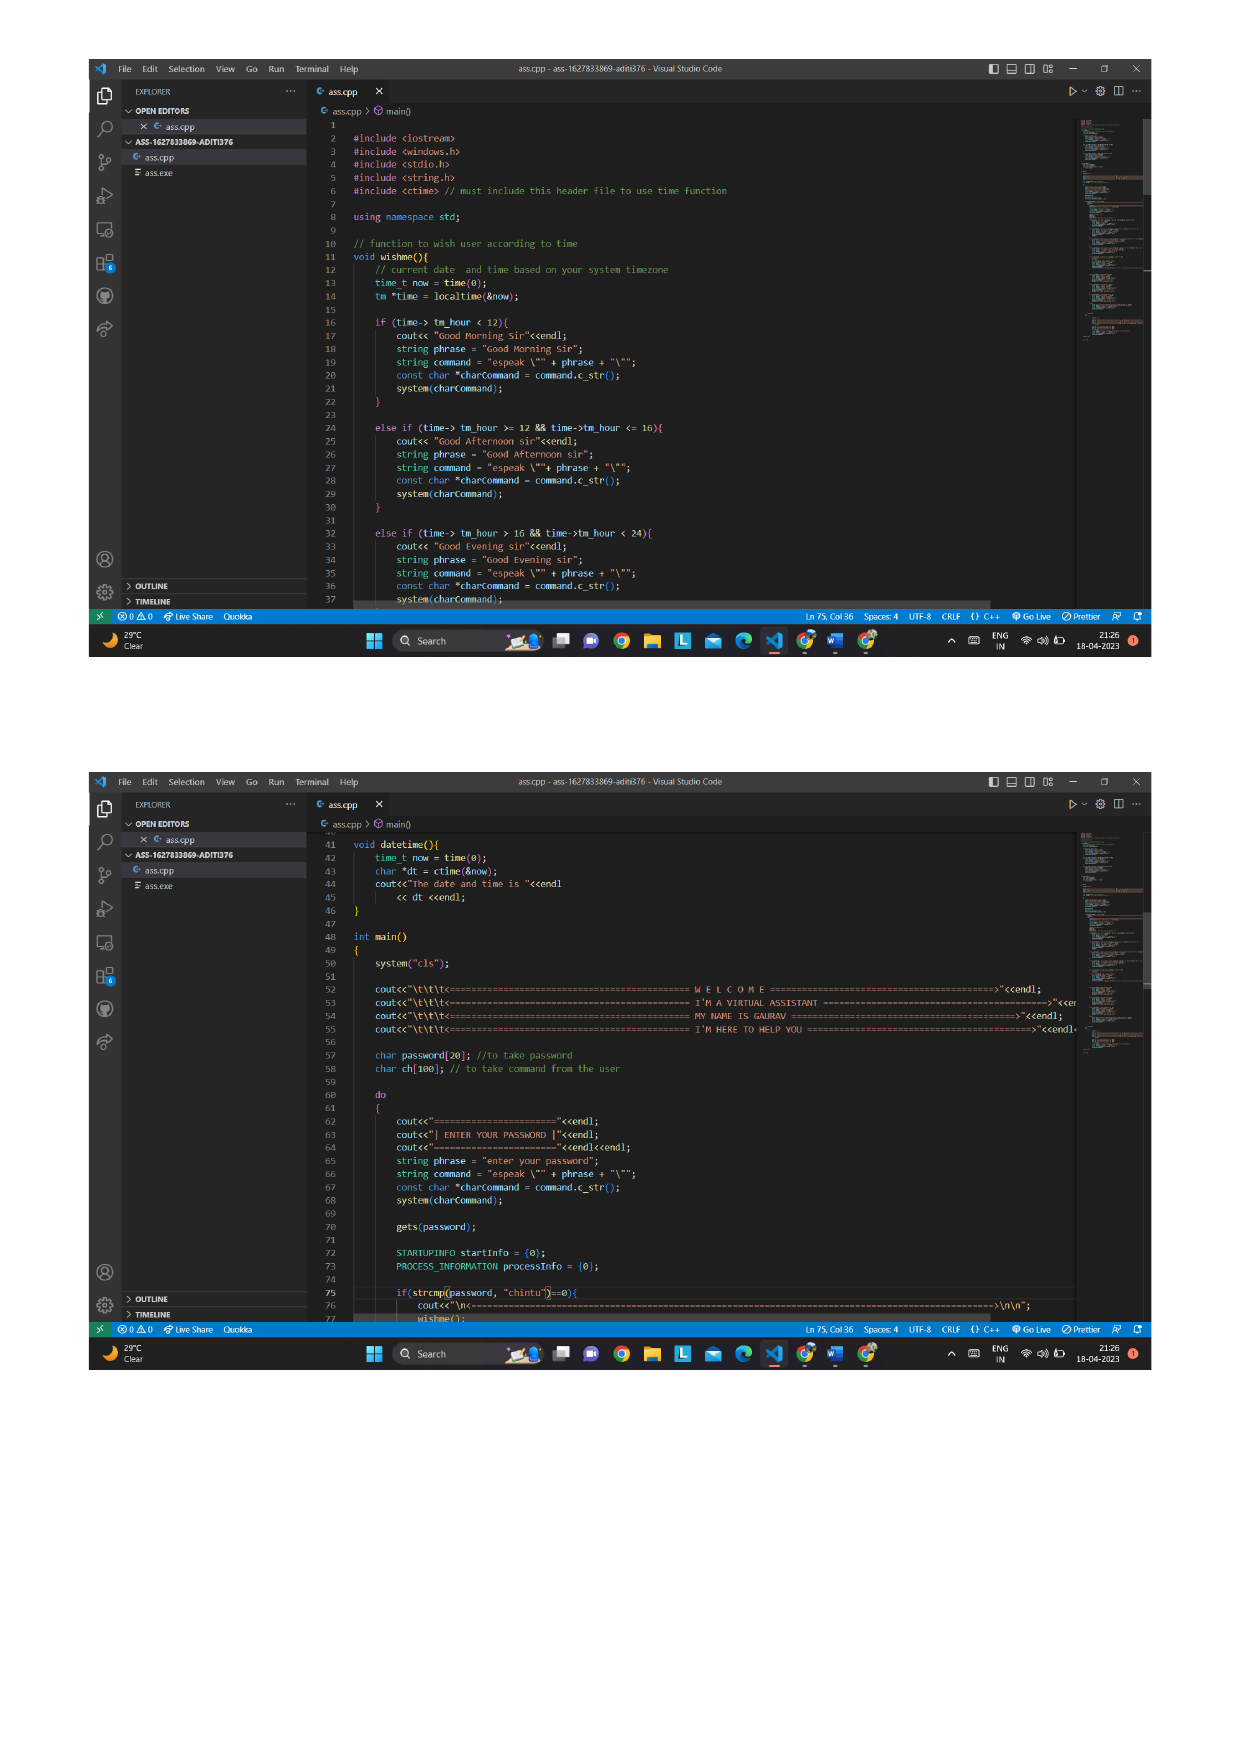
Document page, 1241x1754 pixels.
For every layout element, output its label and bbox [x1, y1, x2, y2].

picture [88, 772, 1152, 1370]
picture [88, 59, 1152, 657]
